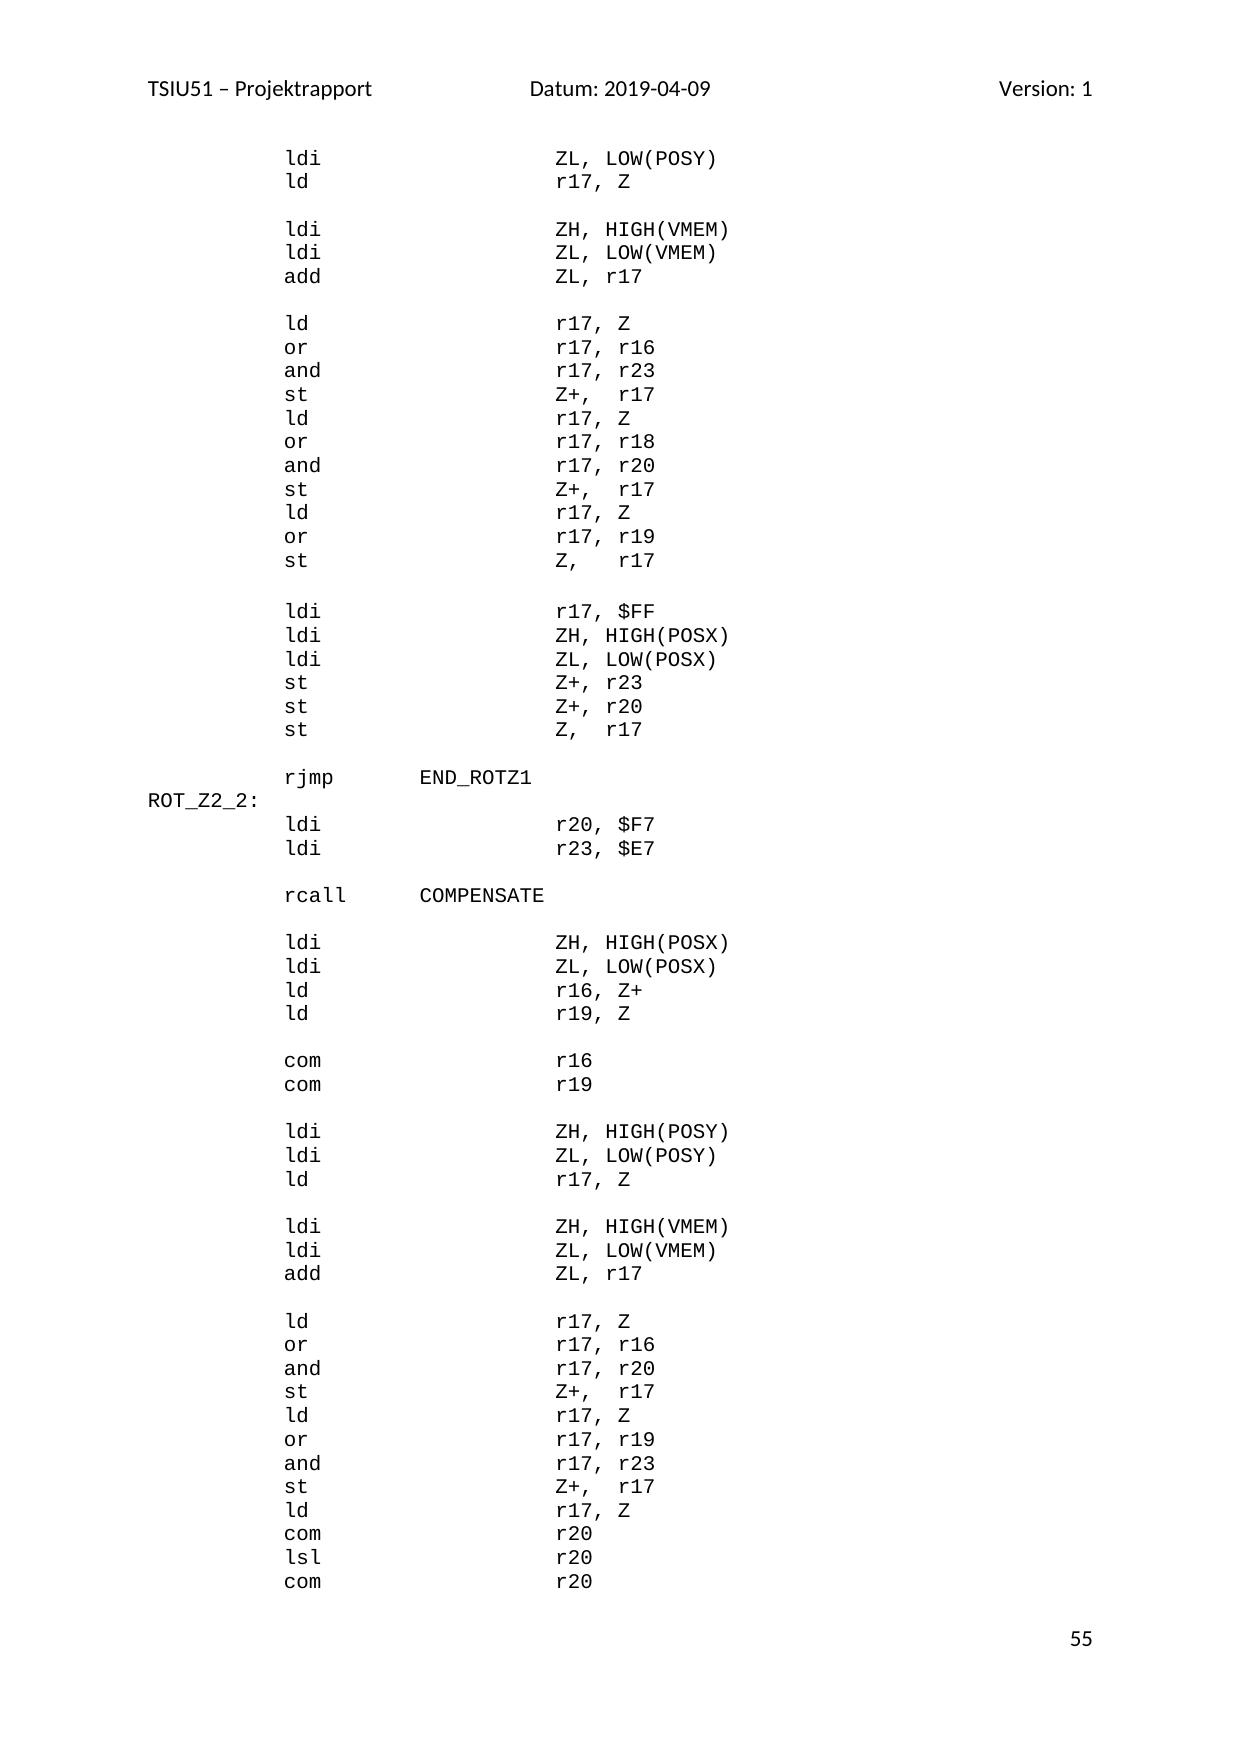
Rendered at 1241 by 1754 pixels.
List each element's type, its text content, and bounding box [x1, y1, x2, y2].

text rjmp END_ROTZ1 [148, 767, 1093, 790]
text ldi ZH, HIGH(POSX) [148, 625, 1093, 648]
text add ZL, r17 [148, 1263, 1093, 1287]
text and r17, r20 [148, 455, 1093, 479]
text ld r17, Z [148, 1500, 1093, 1523]
text ld r17, Z [148, 1311, 1093, 1334]
text ldi r17, $FF [148, 601, 1093, 625]
text add ZL, r17 [148, 266, 1093, 289]
text st Z+, r23 [148, 672, 1093, 696]
text ld r17, Z [148, 1169, 1093, 1192]
text or r17, r18 [148, 431, 1093, 455]
text and r17, r23 [148, 1452, 1093, 1476]
text ldi ZH, HIGH(VMEM) [148, 1216, 1093, 1240]
text ldi ZL, LOW(VMEM) [148, 1240, 1093, 1263]
text ld r17, Z [148, 408, 1093, 431]
text or r17, r19 [148, 1429, 1093, 1452]
text lsl r20 [148, 1547, 1093, 1571]
text ld r19, Z [148, 1003, 1093, 1027]
text st Z+, r17 [148, 1382, 1093, 1405]
text ldi ZL, LOW(VMEM) [148, 242, 1093, 266]
text and r17, r20 [148, 1358, 1093, 1382]
text ld r17, Z [148, 1405, 1093, 1429]
text ld r17, Z [148, 502, 1093, 526]
text and r17, r23 [148, 360, 1093, 384]
text com r16 [148, 1051, 1093, 1074]
text com r20 [148, 1571, 1093, 1594]
text ldi ZH, HIGH(POSX) [148, 932, 1093, 956]
text rcall COMPENSATE [148, 885, 1093, 909]
text ldi ZL, LOW(POSY) [148, 148, 1093, 171]
text ld r17, Z [148, 313, 1093, 337]
text ldi ZL, LOW(POSX) [148, 648, 1093, 672]
text ldi ZL, LOW(POSY) [148, 1145, 1093, 1169]
text ld r17, Z [148, 171, 1093, 195]
text com r20 [148, 1523, 1093, 1547]
text st Z, r17 [148, 719, 1093, 743]
text or r17, r19 [148, 526, 1093, 549]
text ld r16, Z+ [148, 979, 1093, 1003]
text st Z+, r17 [148, 384, 1093, 408]
text st Z+, r17 [148, 479, 1093, 502]
text com r19 [148, 1074, 1093, 1098]
text st Z+, r20 [148, 696, 1093, 719]
text or r17, r16 [148, 337, 1093, 360]
text ldi r23, $E7 [148, 838, 1093, 861]
text st Z+, r17 [148, 1476, 1093, 1500]
text ldi ZH, HIGH(VMEM) [148, 218, 1093, 242]
text st Z, r17 [148, 549, 1093, 573]
text ldi r20, $F7 [148, 814, 1093, 838]
text ROT_Z2_2: [148, 790, 1093, 814]
text ldi ZH, HIGH(POSY) [148, 1121, 1093, 1145]
text ldi ZL, LOW(POSX) [148, 956, 1093, 979]
text or r17, r16 [148, 1334, 1093, 1358]
